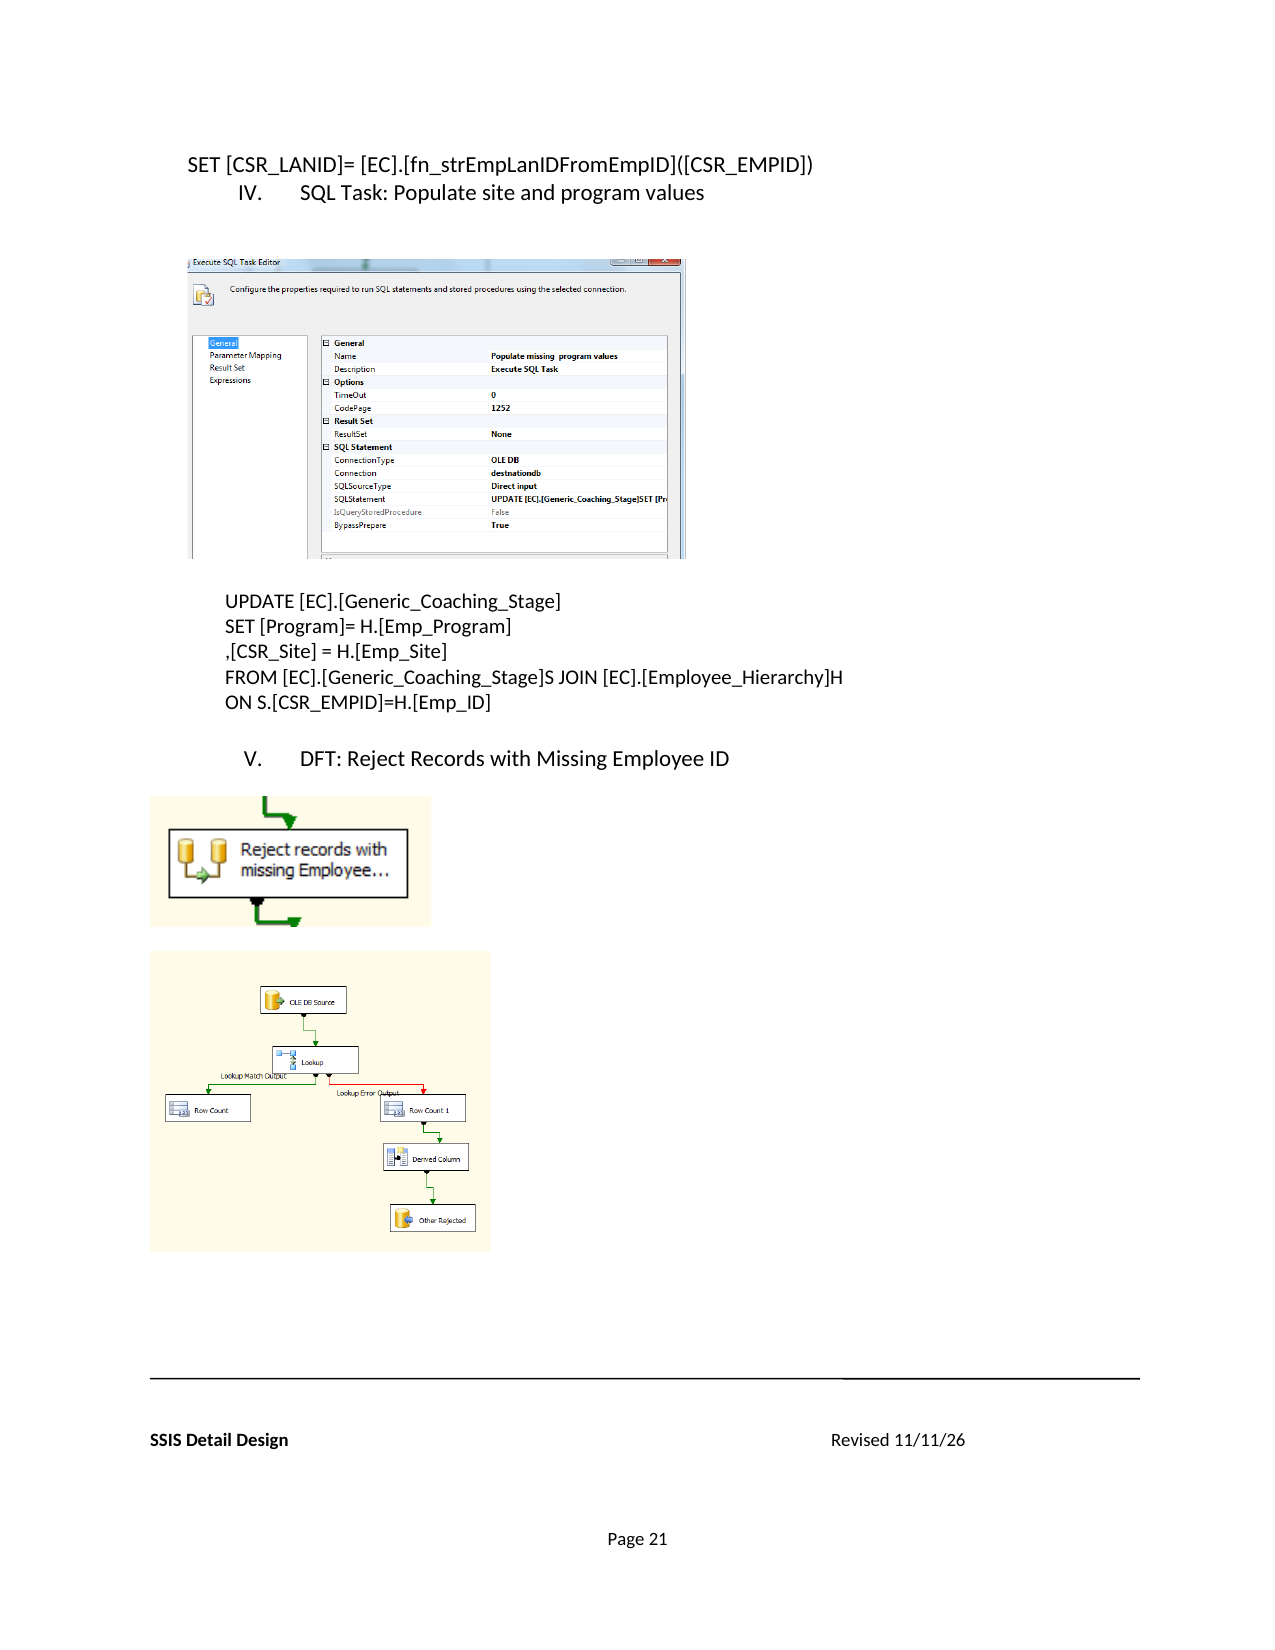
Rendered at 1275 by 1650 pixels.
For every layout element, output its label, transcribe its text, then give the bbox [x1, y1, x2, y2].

text SET [Program]= H.[Emp_Program] [225, 613, 1125, 639]
picture [150, 951, 491, 1252]
text ON S.[CSR_EMPID]=H.[Emp_ID] [225, 689, 1125, 715]
picture [187, 259, 686, 559]
picture [150, 796, 432, 927]
text UPDATE [EC].[Generic_Coaching_Stage] [225, 588, 1125, 613]
list SQL Task: Populate site and program values [262, 178, 1125, 206]
text SET [CSR_LANID]= [EC].[fn_strEmpLanIDFromEmpID]([CSR_EMPID]) [187, 150, 1125, 178]
text FROM [EC].[Generic_Coaching_Stage]S JOIN [EC].[Employee_Hierarchy]H [225, 664, 1125, 689]
text ,[CSR_Site] = H.[Emp_Site] [225, 639, 1125, 664]
list DFT: Reject Records with Missing Employee ID [262, 744, 1125, 772]
